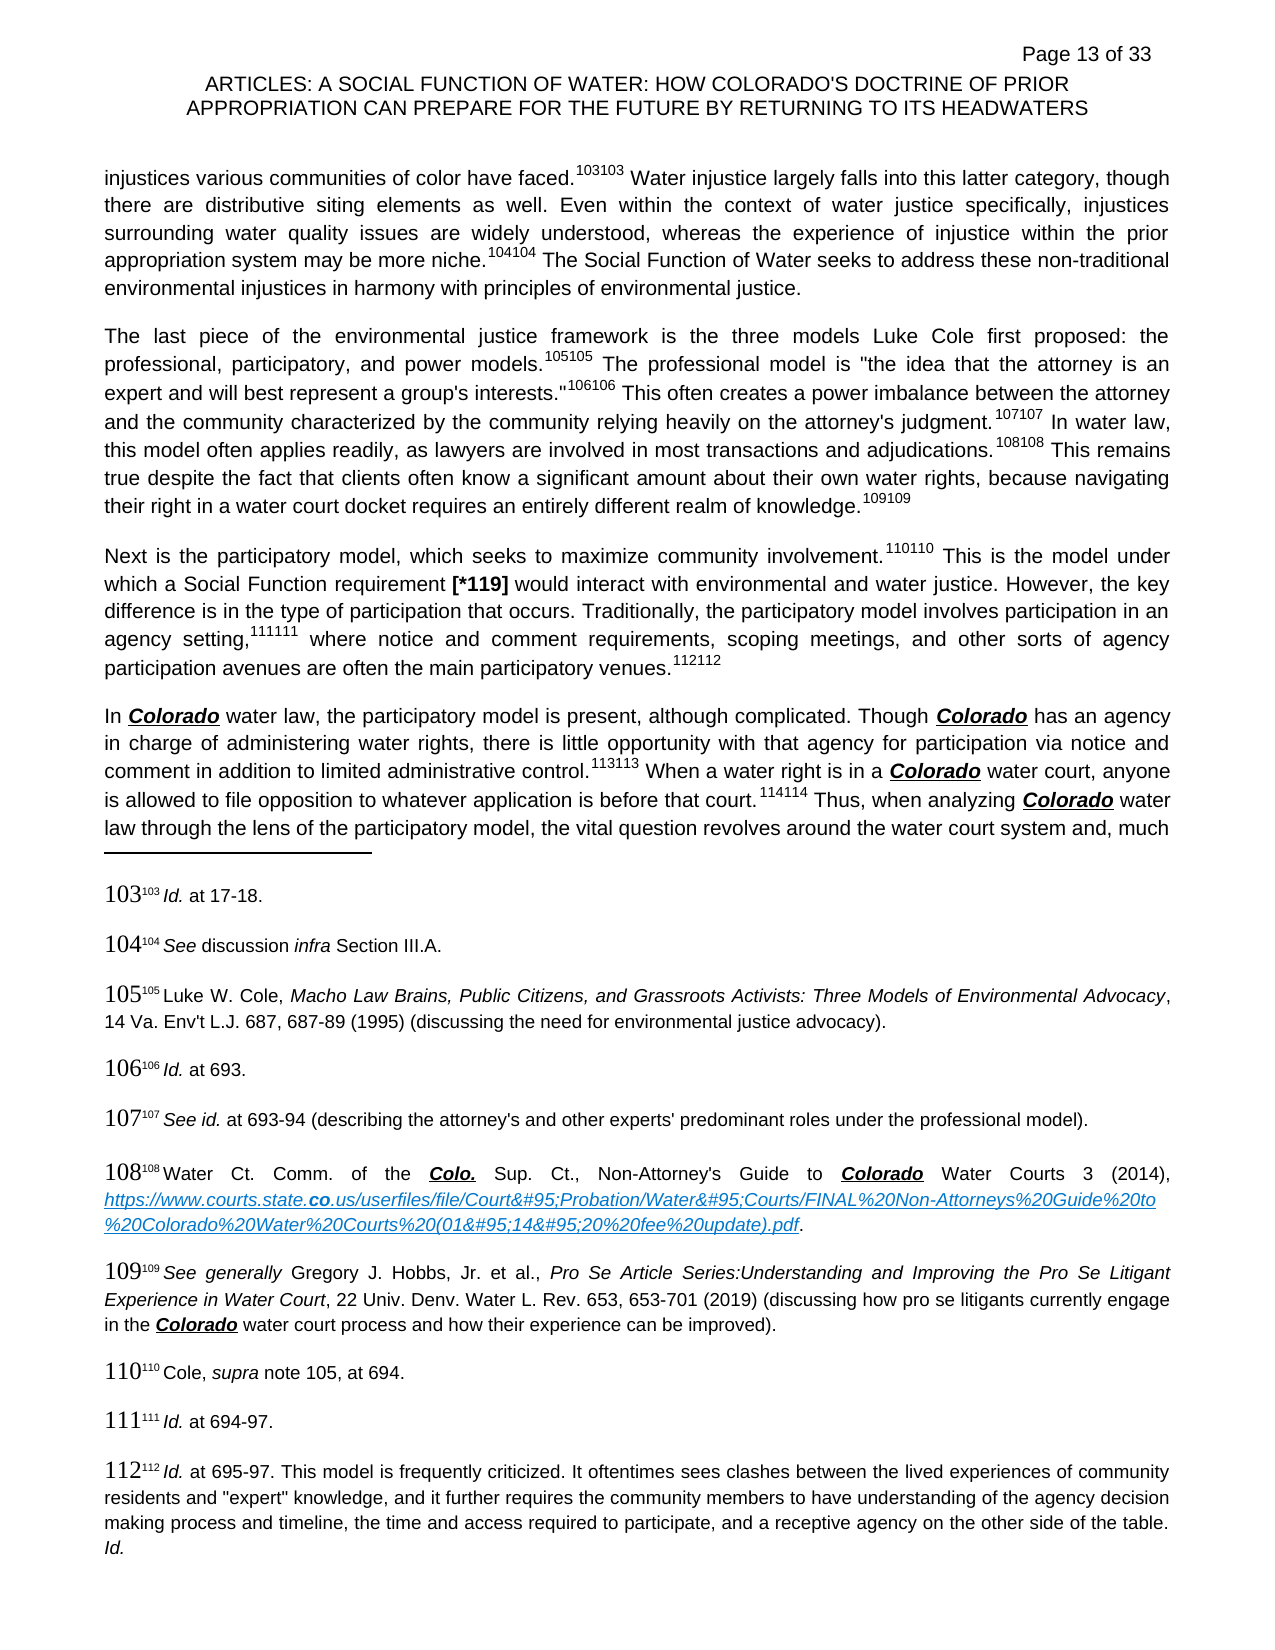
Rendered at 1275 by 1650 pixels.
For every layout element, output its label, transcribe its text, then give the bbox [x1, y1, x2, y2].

text The last piece of the environmental justice framework is the three models Luke Cole first proposed: the professional, participatory, and power models.105 The professional model is "the idea that the attorney is an expert and will best represent a group's interests."106 This often creates a power imbalance between the attorney and the community characterized by the community relying heavily on the attorney's judgment.107 In water law, this model often applies readily, as lawyers are involved in most transactions and adjudications.108 This remains true despite the fact that clients often know a significant amount about their own water rights, because navigating their right in a water court docket requires an entirely different realm of knowledge.109 [104, 321, 1171, 519]
text Next is the participatory model, which seeks to maximize community involvement.110 This is the model under which a Social Function requirement [*119] would interact with environmental and water justice. However, the key difference is in the type of participation that occurs. Traditionally, the participatory model involves participation in an agency setting,111 where notice and comment requirements, scoping meetings, and other sorts of agency participation avenues are often the main participatory venues.112 [104, 540, 1171, 680]
text However, there are a variety of environmental injustices that move beyond the distributive paradigm. Dina Gilio-Whitaker argues that collapsing diverse communities' experiences with distributional environmental injustice into a single experience could never account for all the ways in which environmental injustice impacts people, environments, and communities.102 Disruption of native foodways, military occupation of Hawai'i, and land theft are all examples in which the distributive paradigm fails to account for the diverse experiences of environmental injustices various communities of color have faced.103 Water injustice largely falls into this latter category, though there are distributive siting elements as well. Even within the context of water justice specifically, injustices surrounding water quality issues are widely understood, whereas the experience of injustice within the prior appropriation system may be more niche.104 The Social Function of Water seeks to address these non-traditional environmental injustices in harmony with principles of environmental justice. [104, 161, 1171, 300]
text In Colorado water law, the participatory model is present, although complicated. Though Colorado has an agency in charge of administering water rights, there is little opportunity with that agency for participation via notice and comment in addition to limited administrative control.113 When a water right is in a Colorado water court, anyone is allowed to file opposition to whatever application is before that court.114 Thus, when analyzing Colorado water law through the lens of the participatory model, the vital question revolves around the water court system and, much like other environmental justice issues, there is serious doubt around the effectiveness of that opportunity to participate. Just because anyone can theoretically become an opposer does not mean that they can engage in meaningful participation in the water adjudication process - water court is complicated and very difficult to navigate without expertise.115 [104, 701, 1171, 840]
